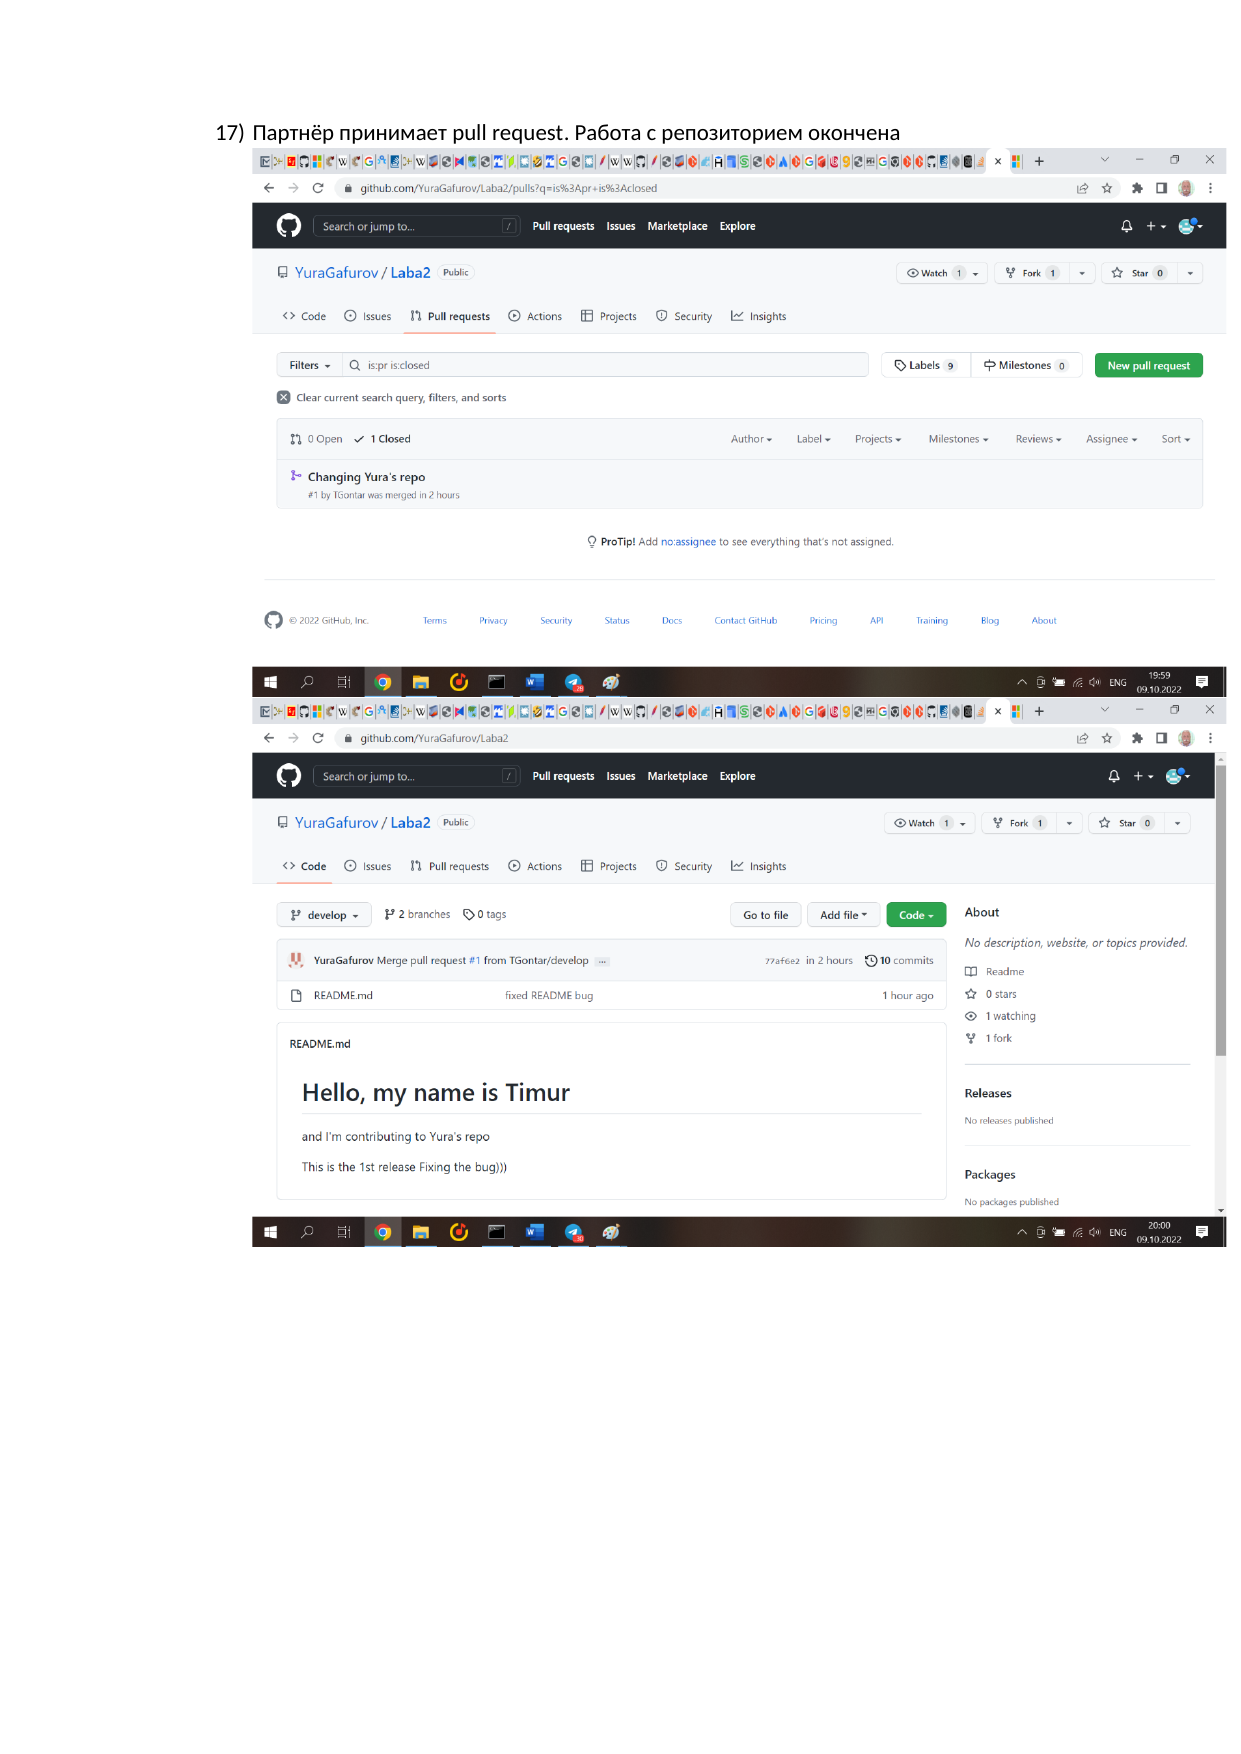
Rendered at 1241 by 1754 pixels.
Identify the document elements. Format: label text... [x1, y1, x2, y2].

picture [252, 698, 1227, 1247]
picture [252, 148, 1227, 697]
